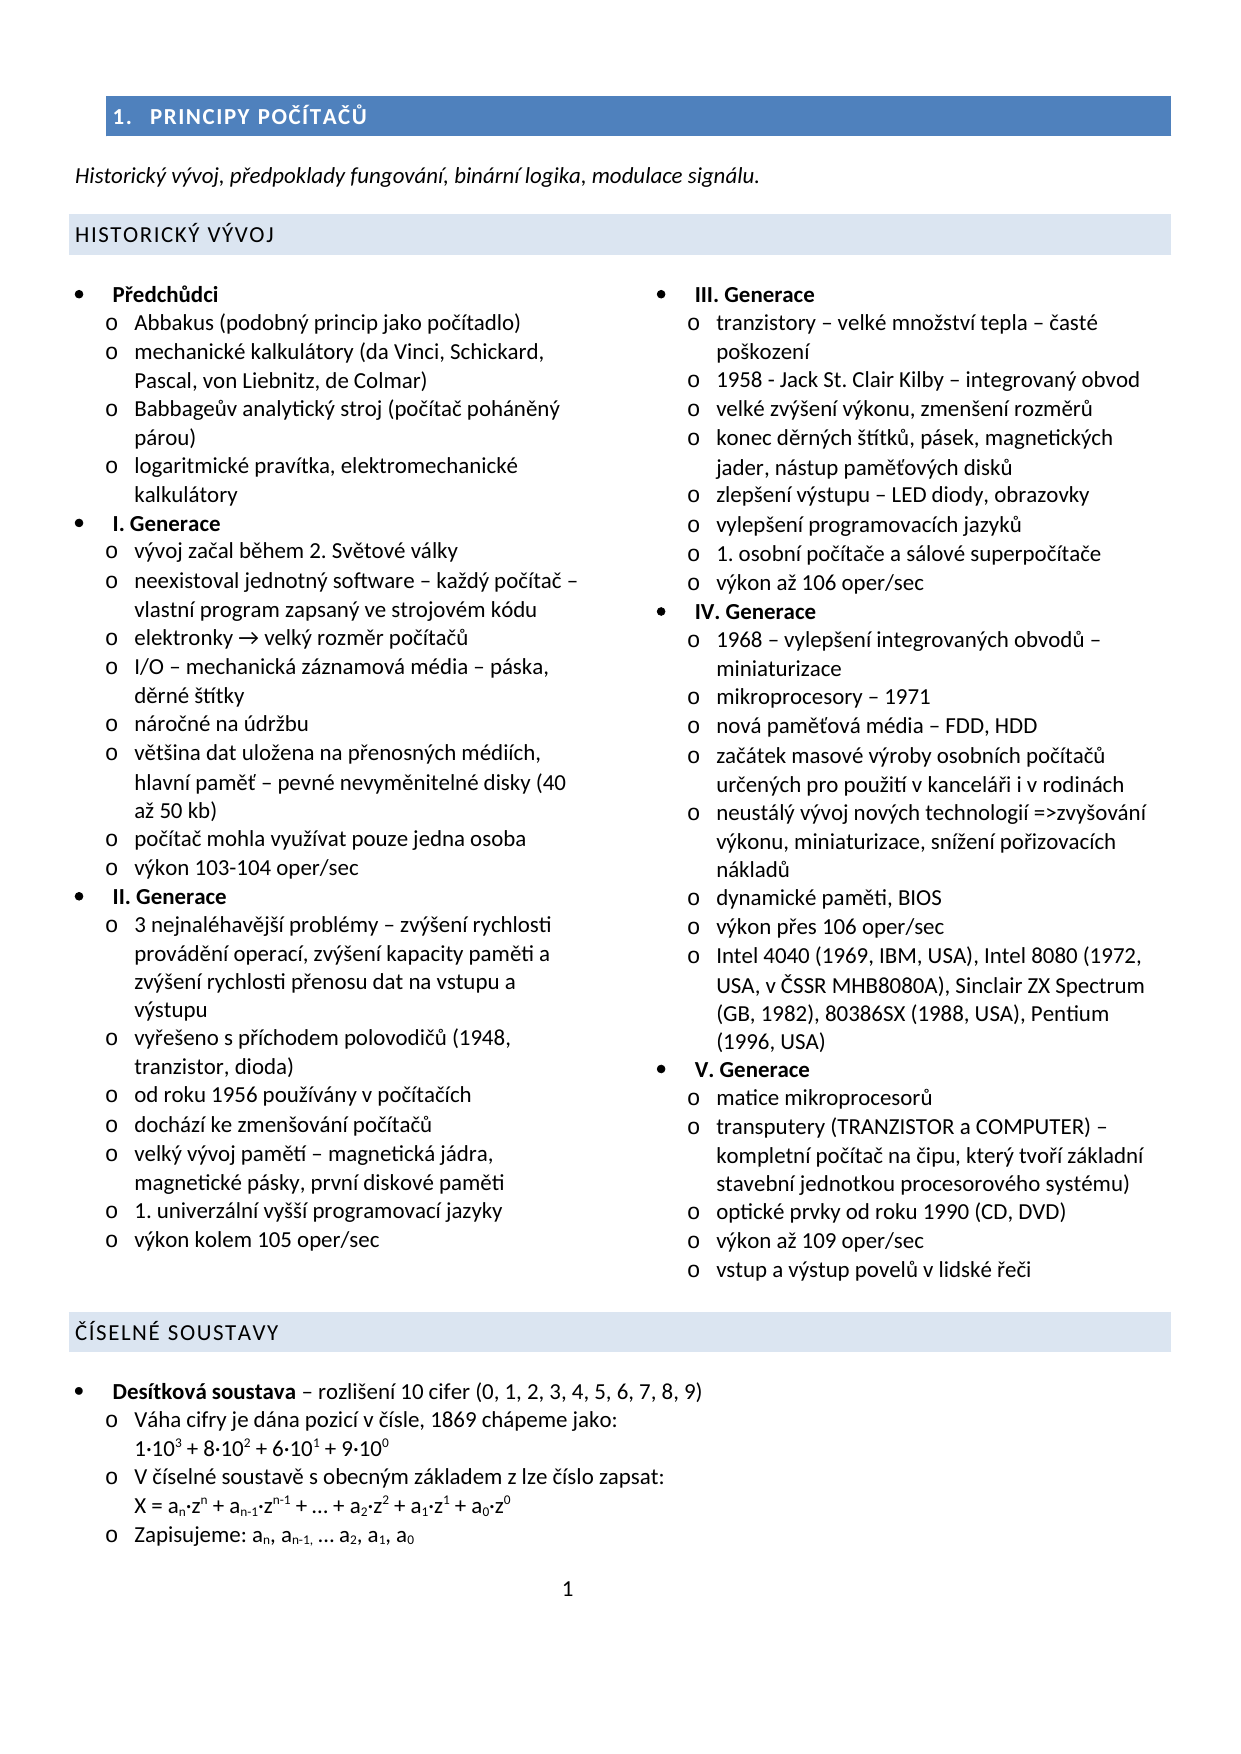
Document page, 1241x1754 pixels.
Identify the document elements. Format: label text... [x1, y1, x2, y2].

list optické prvky od roku 1990 (CD, DVD) [687, 1197, 1165, 1226]
list nová paměťová média – FDD, HDD [687, 712, 1165, 741]
subtitle PRINCIPY POČÍTAČŮ [113, 102, 1165, 130]
list neexistoval jednotný software – každý počítač – vlastní program zapsaný ve strojovém kódu [104, 566, 583, 623]
text X = an·zn + an-1·zn-1 + … + a2·z2 + a1·z1 + a0·z0 [134, 1492, 1165, 1520]
list neustálý vývoj nových technologií =>zvyšování výkonu, miniaturizace, snížení pořizovacích nákladů [687, 798, 1165, 883]
list dynamické paměti, BIOS [687, 883, 1165, 912]
list zlepšení výstupu – LED diody, obrazovky [687, 481, 1165, 510]
list výkon přes 106 oper/sec [687, 912, 1165, 942]
list Desítková soustava – rozlišení 10 cifer (0, 1, 2, 3, 4, 5, 6, 7, 8, 9) [75, 1377, 1165, 1405]
list konec děrných štítků, pásek, magnetických jader, nástup paměťových disků [687, 423, 1165, 481]
list výkon kolem 105 oper/sec [104, 1225, 583, 1254]
list Předchůdci [75, 280, 583, 308]
text 1·103 + 8·102 + 6·101 + 9·100 [134, 1434, 1165, 1462]
list 1958 - Jack St. Clair Kilby – integrovaný obvod [687, 365, 1165, 394]
list Váha cifry je dána pozicí v čísle, 1869 chápeme jako: [104, 1405, 1165, 1434]
list náročné na údržbu [104, 709, 583, 738]
text Historický vývoj, předpoklady fungování, binární logika, modulace signálu. [75, 161, 1165, 189]
list vyřešeno s příchodem polovodičů (1948, tranzistor, dioda) [104, 1023, 583, 1081]
list 1968 – vylepšení integrovaných obvodů – miniaturizace [687, 625, 1165, 682]
list vstup a výstup povelů v lidské řeči [687, 1256, 1165, 1285]
list Abbakus (podobný princip jako počítadlo) [104, 308, 583, 337]
list mechanické kalkulátory (da Vinci, Schickard, Pascal, von Liebnitz, de Colmar) [104, 337, 583, 394]
list Intel 4040 (1969, IBM, USA), Intel 8080 (1972, USA, v ČSSR MHB8080A), Sinclair ZX Spectrum (GB, 1982), 80386SX (1988, USA), Pentium (1996, USA) [687, 942, 1165, 1055]
list III. Generace [657, 280, 1165, 308]
list I. Generace [75, 509, 583, 537]
list dochází ke zmenšování počítačů [104, 1110, 583, 1139]
list mikroprocesory – 1971 [687, 682, 1165, 712]
list elektronky → velký rozměr počítačů [104, 623, 583, 652]
list transputery (TRANZISTOR a COMPUTER) – kompletní počítač na čipu, který tvoří základní stavební jednotkou procesorového systému) [687, 1112, 1165, 1197]
list V. Generace [657, 1055, 1165, 1083]
list začátek masové výroby osobních počítačů určených pro použití v kanceláři i v rodinách [687, 741, 1165, 798]
list vývoj začal během 2. Světové války [104, 537, 583, 566]
list 1. univerzální vyšší programovací jazyky [104, 1196, 583, 1225]
list velké zvýšení výkonu, zmenšení rozměrů [687, 394, 1165, 423]
list velký vývoj pamětí – magnetická jádra, magnetické pásky, první diskové paměti [104, 1139, 583, 1196]
list Zapisujeme: an, an-1, … a2, a1, a0 [104, 1520, 1165, 1549]
list tranzistory – velké množství tepla – časté poškození [687, 308, 1165, 365]
list 1. osobní počítače a sálové superpočítače [687, 539, 1165, 568]
list od roku 1956 používány v počítačích [104, 1081, 583, 1110]
list výkon až 109 oper/sec [687, 1226, 1165, 1256]
list matice mikroprocesorů [687, 1083, 1165, 1112]
list Babbageův analytický stroj (počítač poháněný párou) [104, 394, 583, 451]
list vylepšení programovacích jazyků [687, 510, 1165, 539]
subtitle Číselné soustavy [75, 1318, 1165, 1346]
list počítač mohla využívat pouze jedna osoba [104, 824, 583, 853]
list V číselné soustavě s obecným základem z lze číslo zapsat: [104, 1462, 1165, 1492]
list IV. Generace [657, 597, 1165, 625]
subtitle HISTORICKÝ VÝVOJ [75, 221, 1165, 249]
list výkon 103-104 oper/sec [104, 853, 583, 882]
list 3 nejnaléhavější problémy – zvýšení rychlosti provádění operací, zvýšení kapacity paměti a zvýšení rychlosti přenosu dat na vstupu a výstupu [104, 910, 583, 1023]
list většina dat uložena na přenosných médiích, hlavní paměť – pevné nevyměnitelné disky (40 až 50 kb) [104, 738, 583, 824]
list logaritmické pravítka, elektromechanické kalkulátory [104, 451, 583, 509]
list výkon až 106 oper/sec [687, 568, 1165, 597]
list I/O – mechanická záznamová média – páska, děrné štítky [104, 652, 583, 709]
list II. Generace [75, 882, 583, 910]
